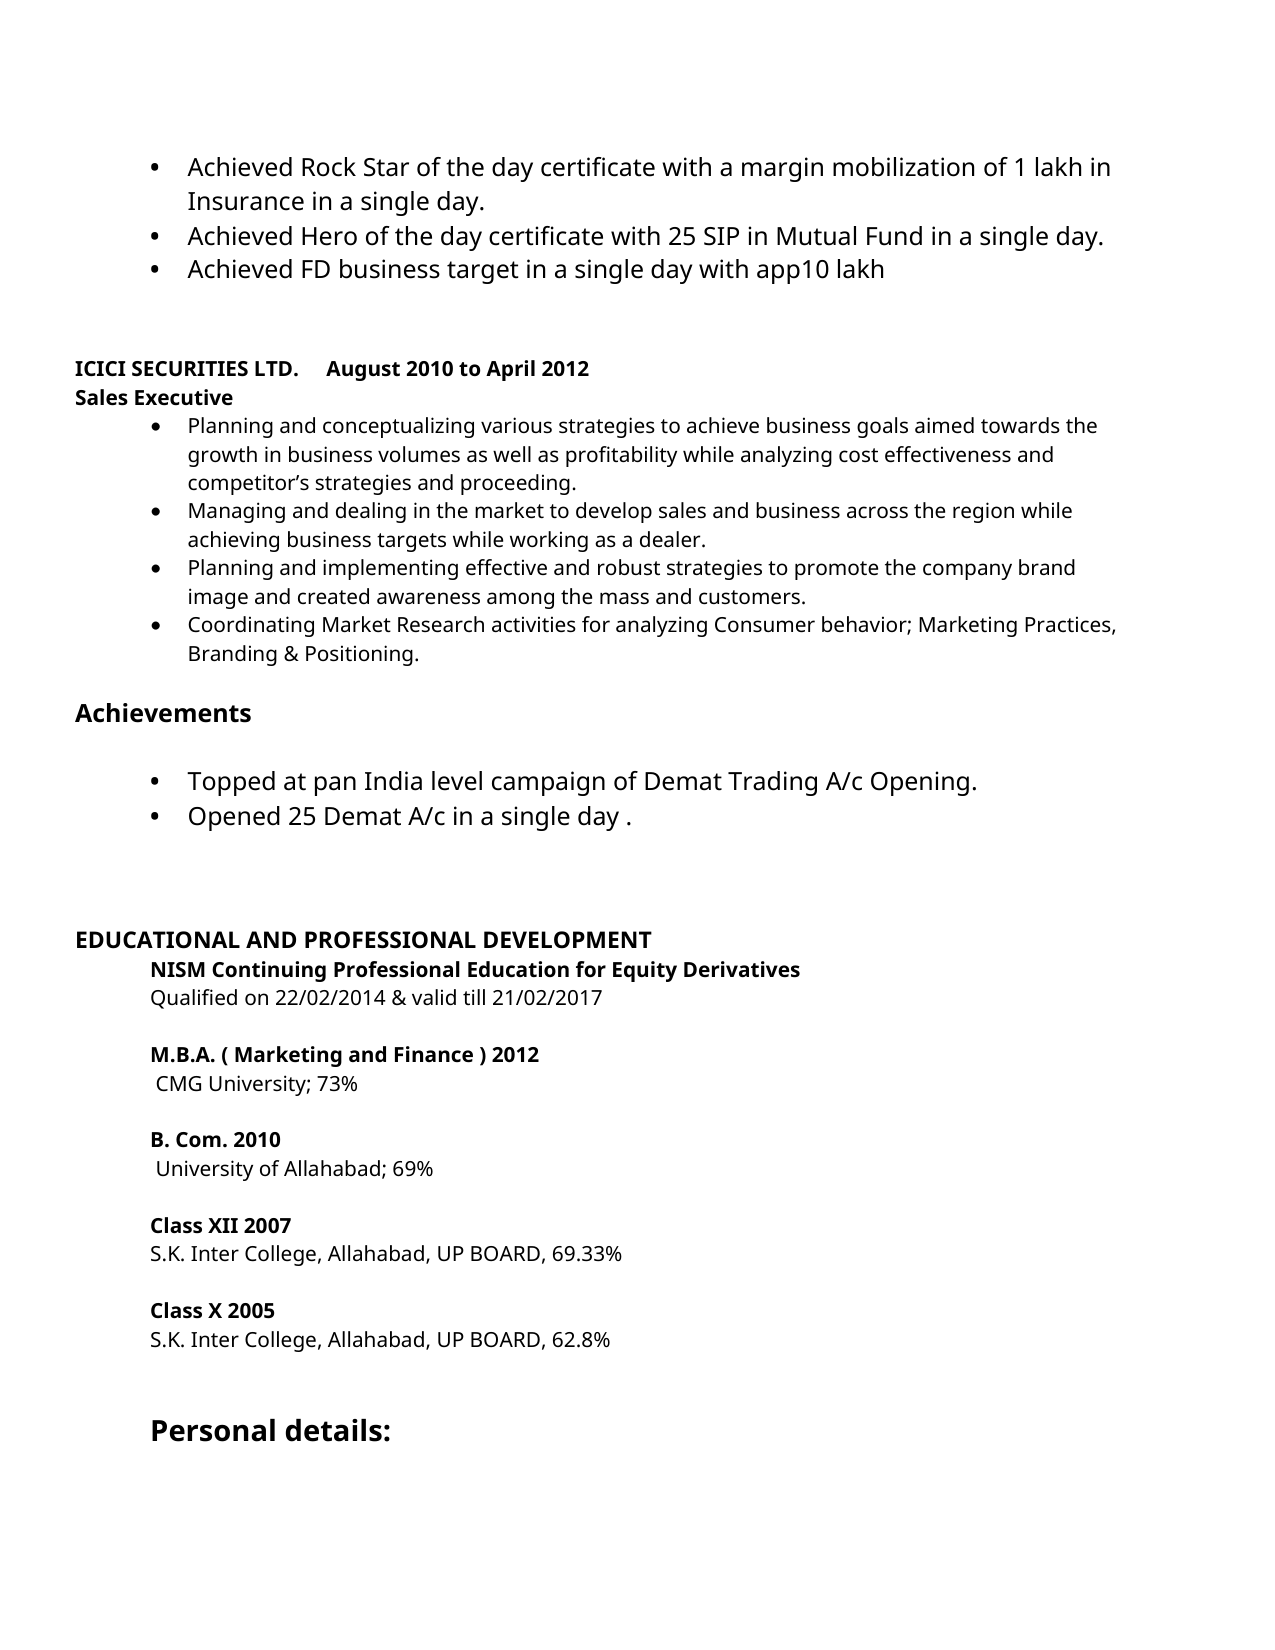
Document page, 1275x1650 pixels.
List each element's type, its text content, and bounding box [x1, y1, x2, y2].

list Achieved FD business target in a single day with app10 lakh [150, 252, 1125, 286]
list Topped at pan India level campaign of Demat Trading A/c Opening. [150, 764, 1125, 798]
text Class X 2005 [150, 1296, 1125, 1325]
text Sales Executive [75, 383, 1125, 411]
text Personal details: [150, 1410, 1125, 1450]
text S.K. Inter College, Allahabad, UP BOARD, 69.33% [150, 1239, 1125, 1268]
text Achievements [75, 696, 1125, 730]
text University of Allahabad; 69% [150, 1154, 1125, 1182]
list Managing and dealing in the market to develop sales and business across the region while achieving business targets while working as a dealer. [150, 497, 1125, 553]
text NISM Continuing Professional Education for Equity Derivatives [150, 955, 1125, 983]
list Opened 25 Demat A/c in a single day . [150, 798, 1125, 832]
text Qualified on 22/02/2014 & valid till 21/02/2017 [150, 983, 1125, 1012]
text B. Com. 2010 [150, 1126, 1125, 1154]
list Achieved Hero of the day certificate with 25 SIP in Mutual Fund in a single day. [150, 218, 1125, 252]
list Planning and implementing effective and robust strategies to promote the company brand image and created awareness among the mass and customers. [150, 553, 1125, 610]
text Class XII 2007 [150, 1211, 1125, 1239]
text EDUCATIONAL AND PROFESSIONAL DEVELOPMENT [75, 924, 1125, 955]
list Achieved Rock Star of the day certificate with a margin mobilization of 1 lakh in Insurance in a single day. [150, 150, 1125, 218]
list Coordinating Market Research activities for analyzing Consumer behavior; Marketing Practices, Branding & Positioning. [150, 610, 1125, 667]
text ICICI SECURITIES LTD. August 2010 to April 2012 [75, 354, 1125, 383]
text M.B.A. ( Marketing and Finance ) 2012 [150, 1040, 1125, 1069]
text CMG University; 73% [150, 1069, 1125, 1097]
text S.K. Inter College, Allahabad, UP BOARD, 62.8% [150, 1325, 1125, 1353]
list Planning and conceptualizing various strategies to achieve business goals aimed towards the growth in business volumes as well as profitability while analyzing cost effectiveness and competitor’s strategies and proceeding. [150, 411, 1125, 497]
